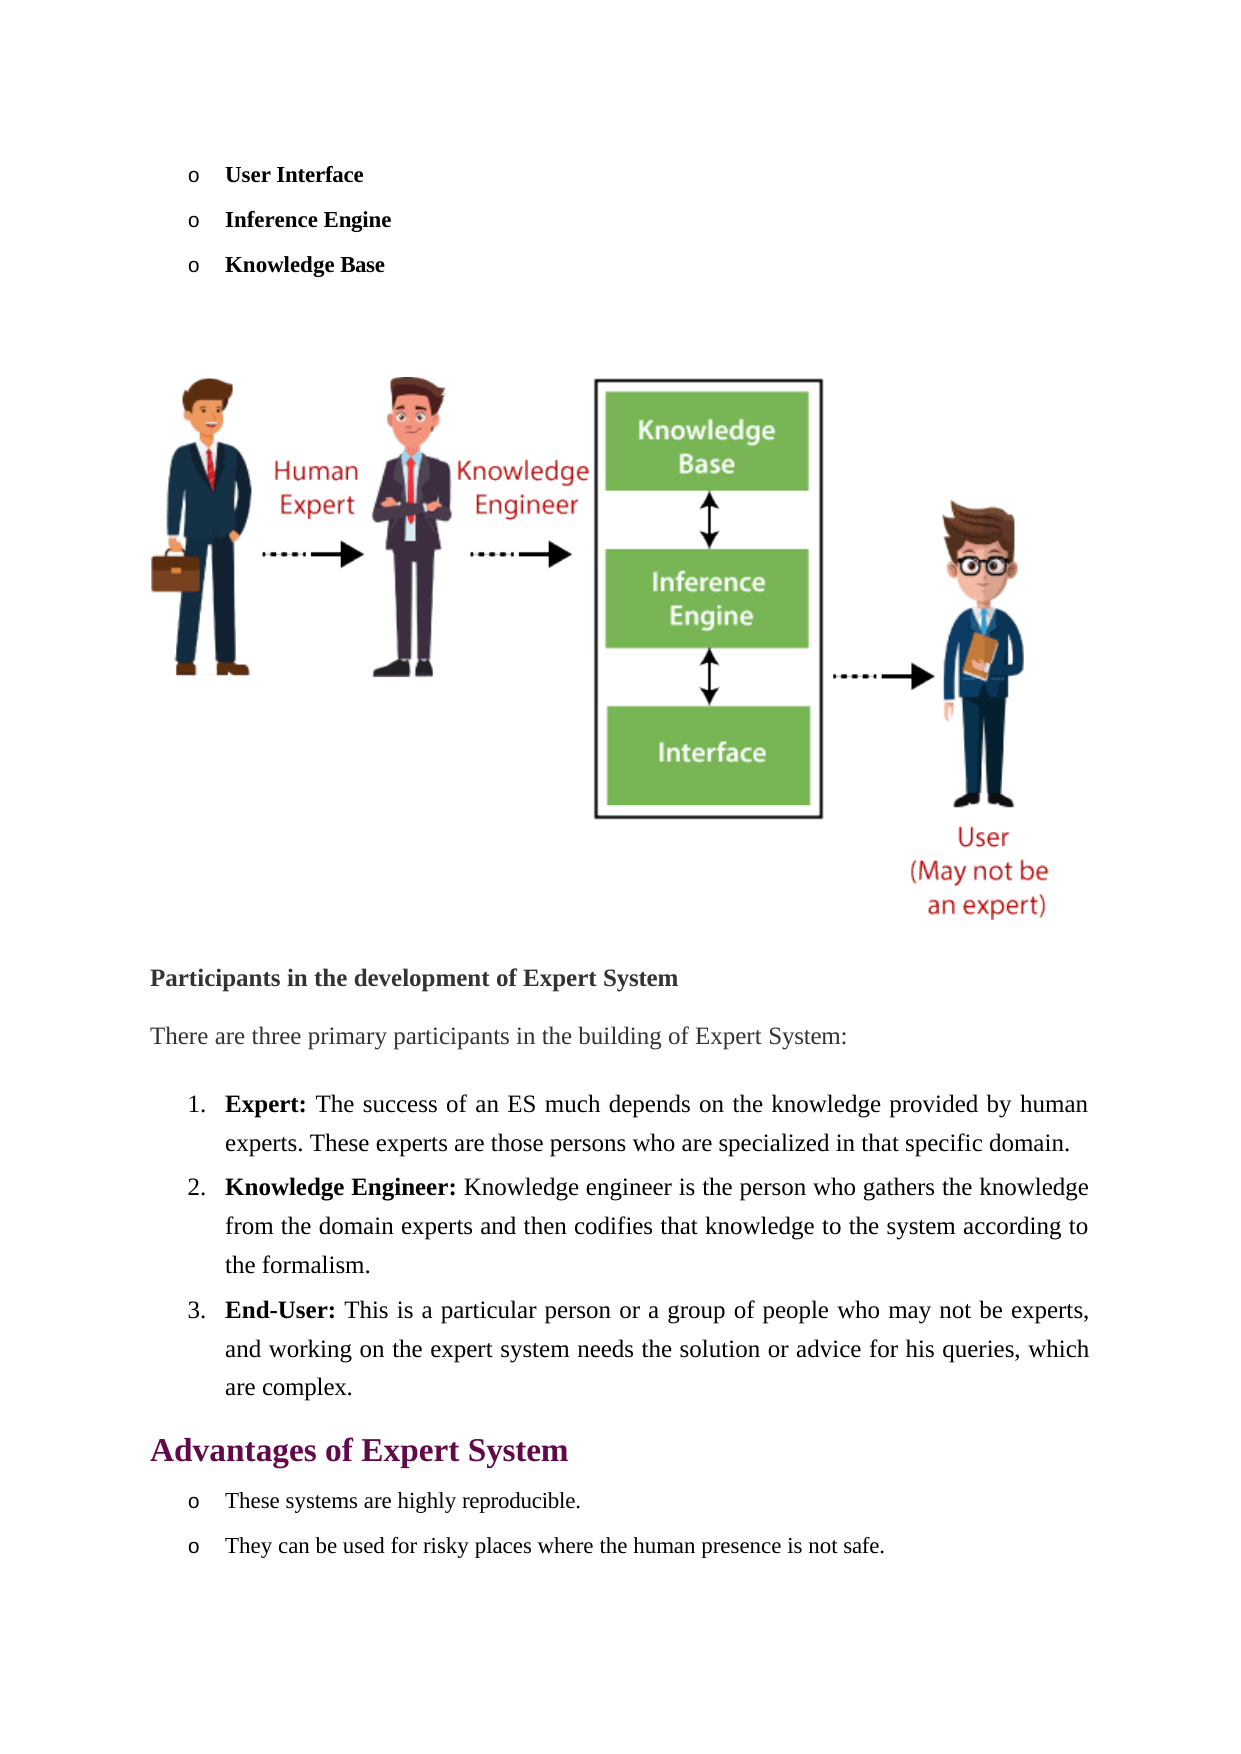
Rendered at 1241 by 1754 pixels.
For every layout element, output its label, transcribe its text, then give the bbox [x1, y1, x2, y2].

list Knowledge Base [187, 251, 1240, 279]
list Inference Engine [187, 206, 1240, 233]
subtitle Advantages of Expert System [150, 1431, 1240, 1469]
list These systems are highly reproducible. [187, 1487, 1240, 1515]
list End-User: This is a particular person or a group of people who may not be experts, and working on the expert system needs the solution or advice for his queries, which are complex. [187, 1295, 1090, 1401]
text Participants in the development of Expert System [150, 963, 1240, 992]
picture [150, 377, 1049, 920]
list They can be used for risky places where the human presence is not safe. [187, 1533, 1240, 1560]
list User Interface [187, 161, 1240, 188]
list Expert: The success of an ES much depends on the knowledge provided by human experts. These experts are those persons who are specialized in that specific domain. [187, 1089, 1090, 1156]
text There are three primary participants in the building of Expert System: [150, 1021, 1240, 1049]
list Knowledge Engineer: Knowledge engineer is the person who gathers the knowledge from the domain experts and then codifies that knowledge to the system according to the formalism. [187, 1172, 1090, 1279]
